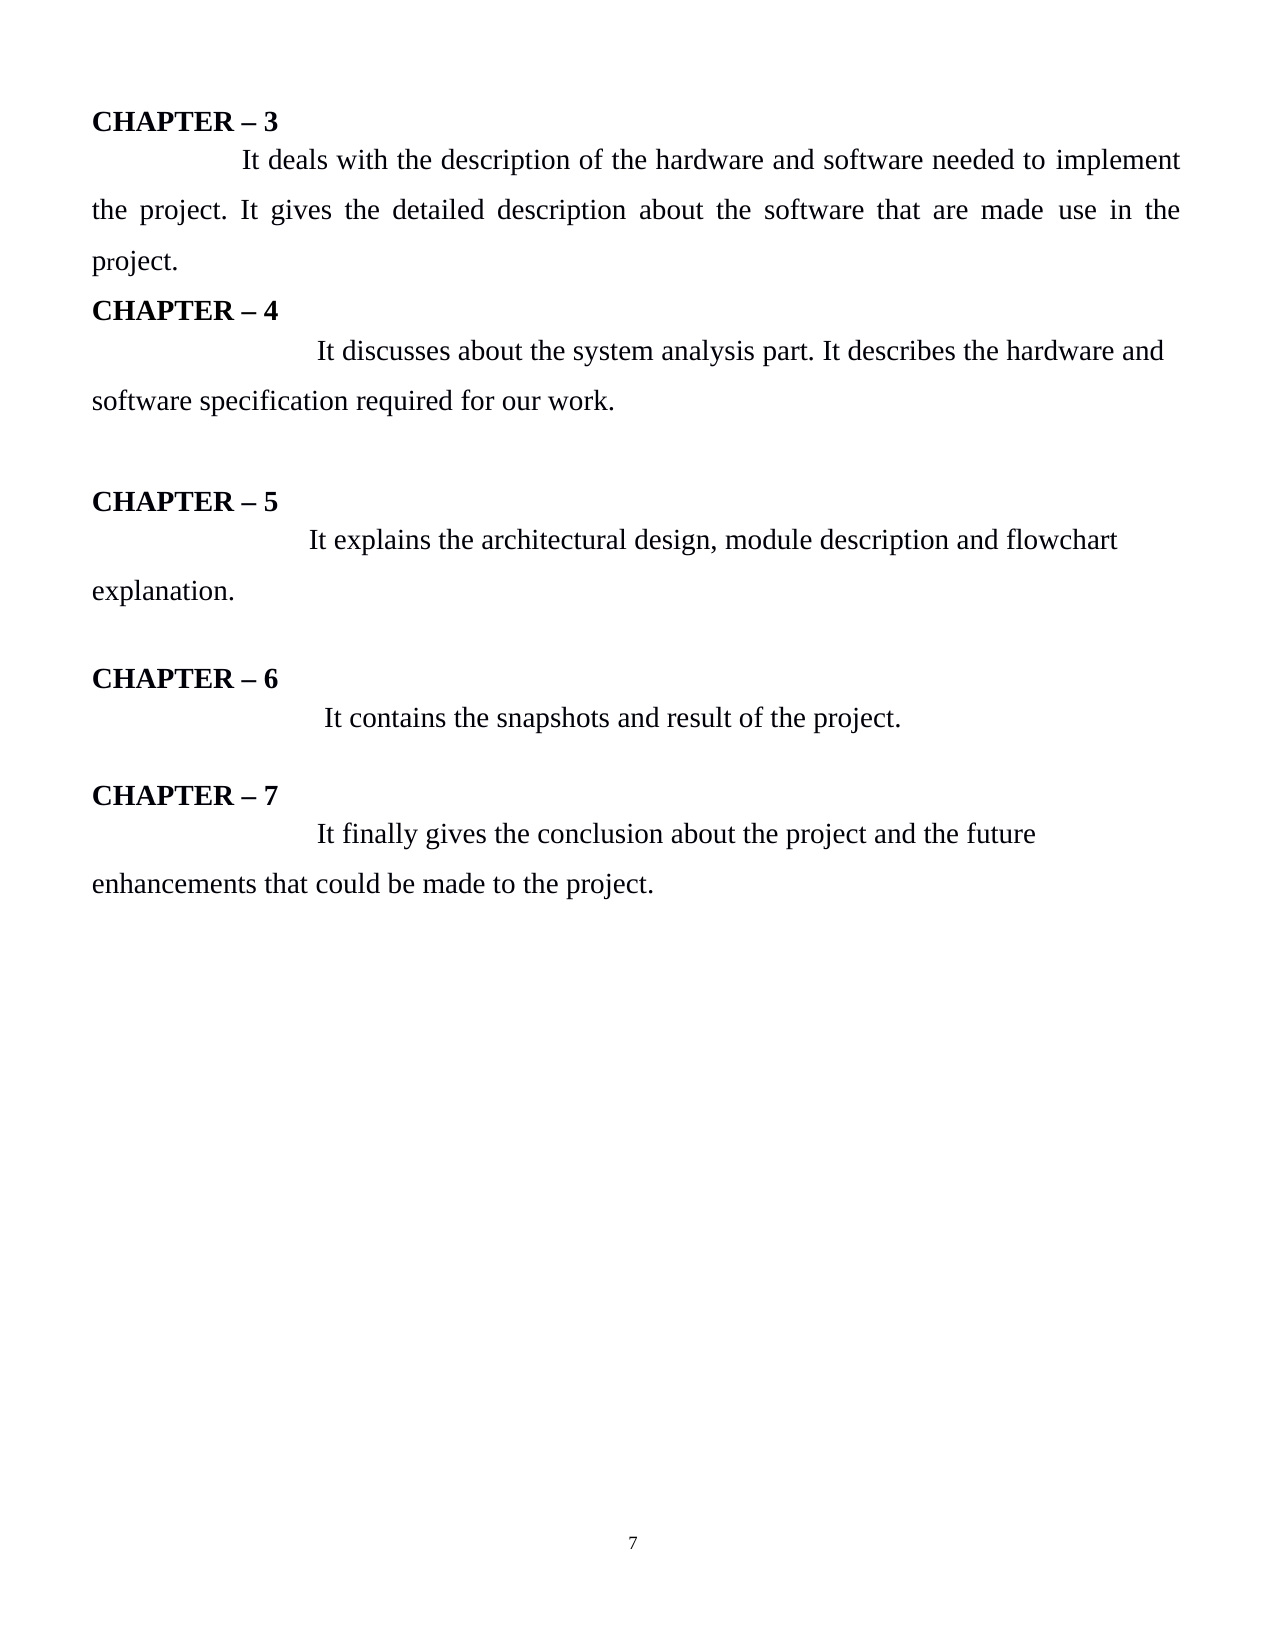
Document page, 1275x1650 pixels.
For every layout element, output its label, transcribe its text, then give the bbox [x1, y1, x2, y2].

subtitle CHAPTER – 4 [92, 293, 1174, 327]
subtitle CHAPTER – 6 [92, 662, 1174, 695]
subtitle CHAPTER – 5 [92, 484, 1174, 518]
text It explains the architectural design, module description and flowchart [92, 522, 1174, 556]
subtitle CHAPTER – 7 [92, 778, 1174, 812]
text explanation. [92, 573, 1174, 606]
text It contains the snapshots and result of the project. [92, 700, 1174, 733]
text It deals with the description of the hardware and software needed to implement the project. It gives the detailed description about the software that are made use in the project. [92, 142, 1180, 276]
subtitle CHAPTER – 3 [92, 104, 1180, 138]
text It finally gives the conclusion about the project and the future enhancements that could be made to the project. [92, 816, 1174, 900]
text It discusses about the system analysis part. It describes the hardware and software specification required for our work. [92, 333, 1174, 417]
